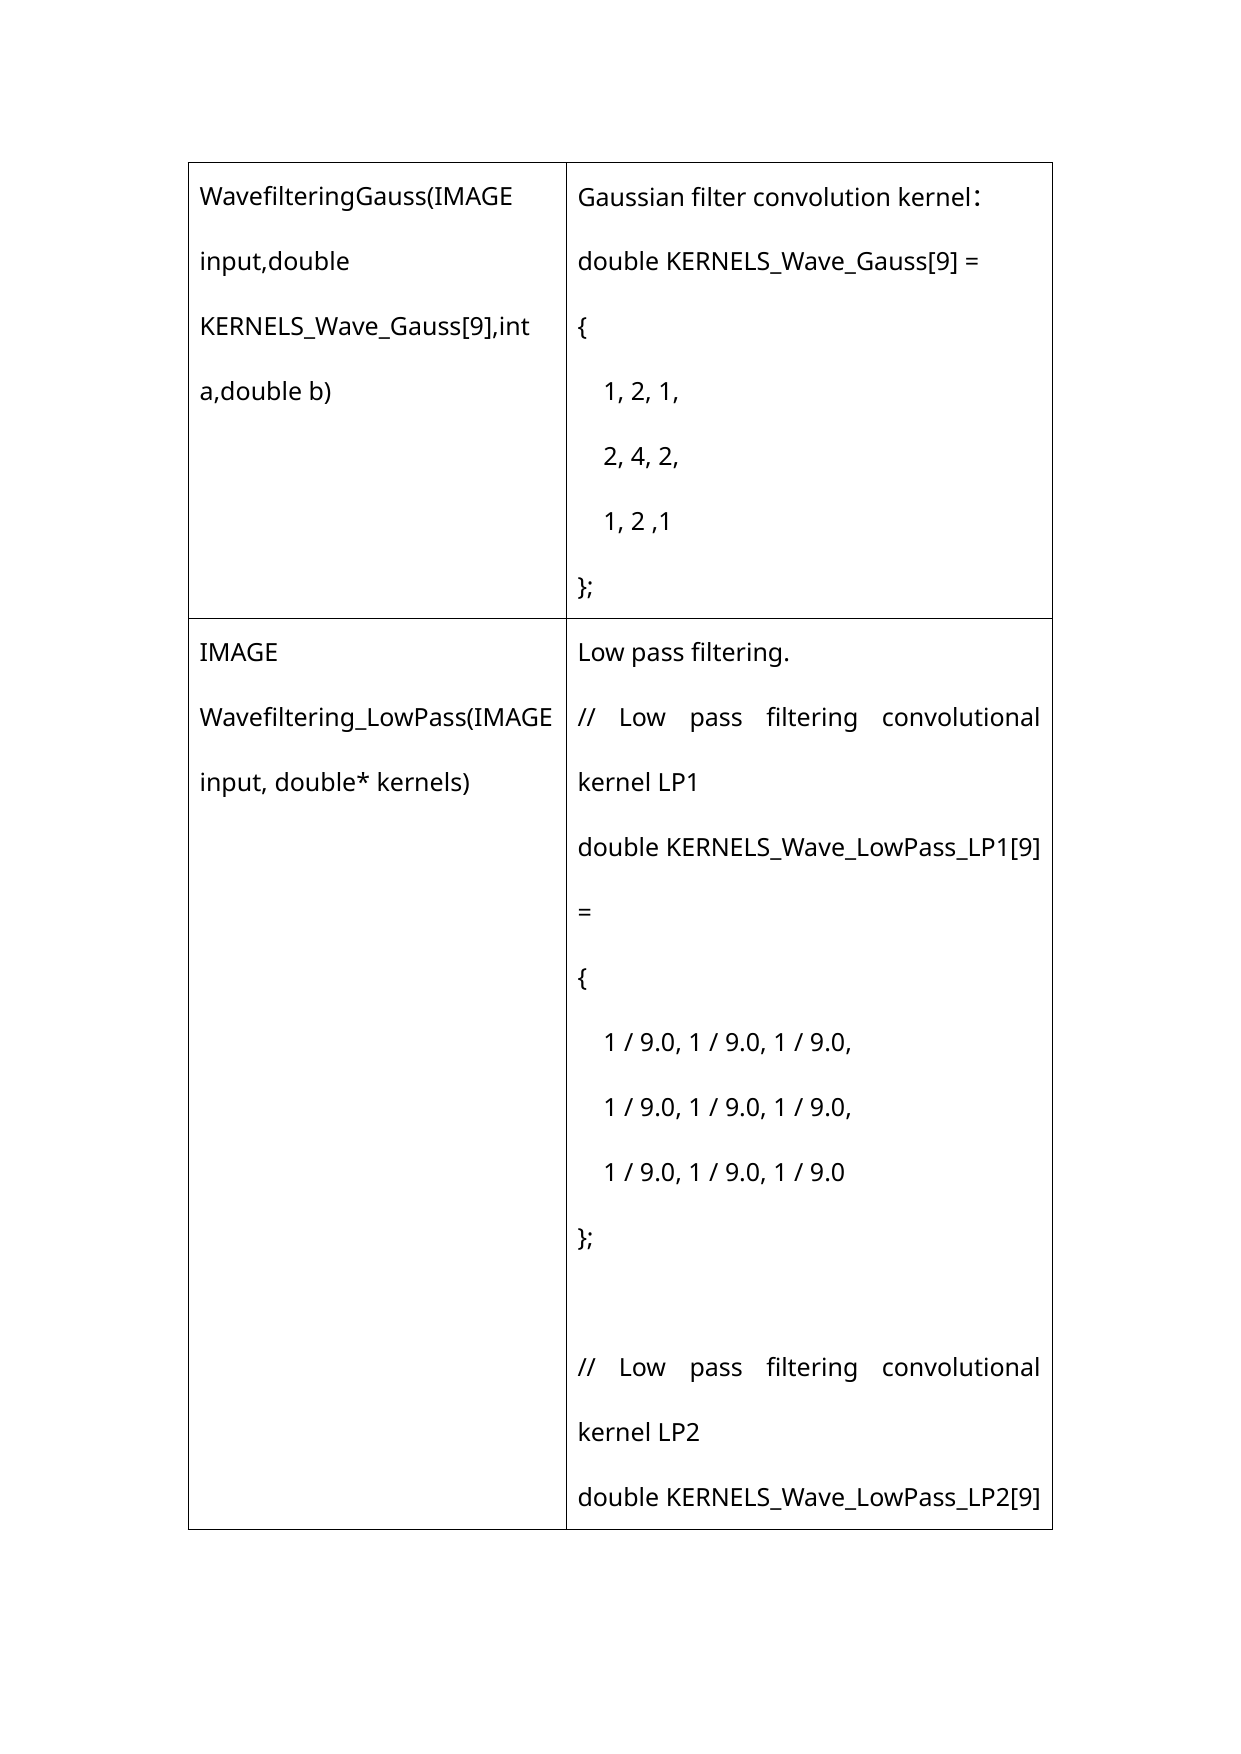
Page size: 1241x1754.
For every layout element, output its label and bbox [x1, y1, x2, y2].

table_cell [189, 619, 566, 1529]
table_cell [567, 163, 1052, 618]
table_cell [567, 619, 1052, 1529]
table_cell [189, 163, 566, 618]
